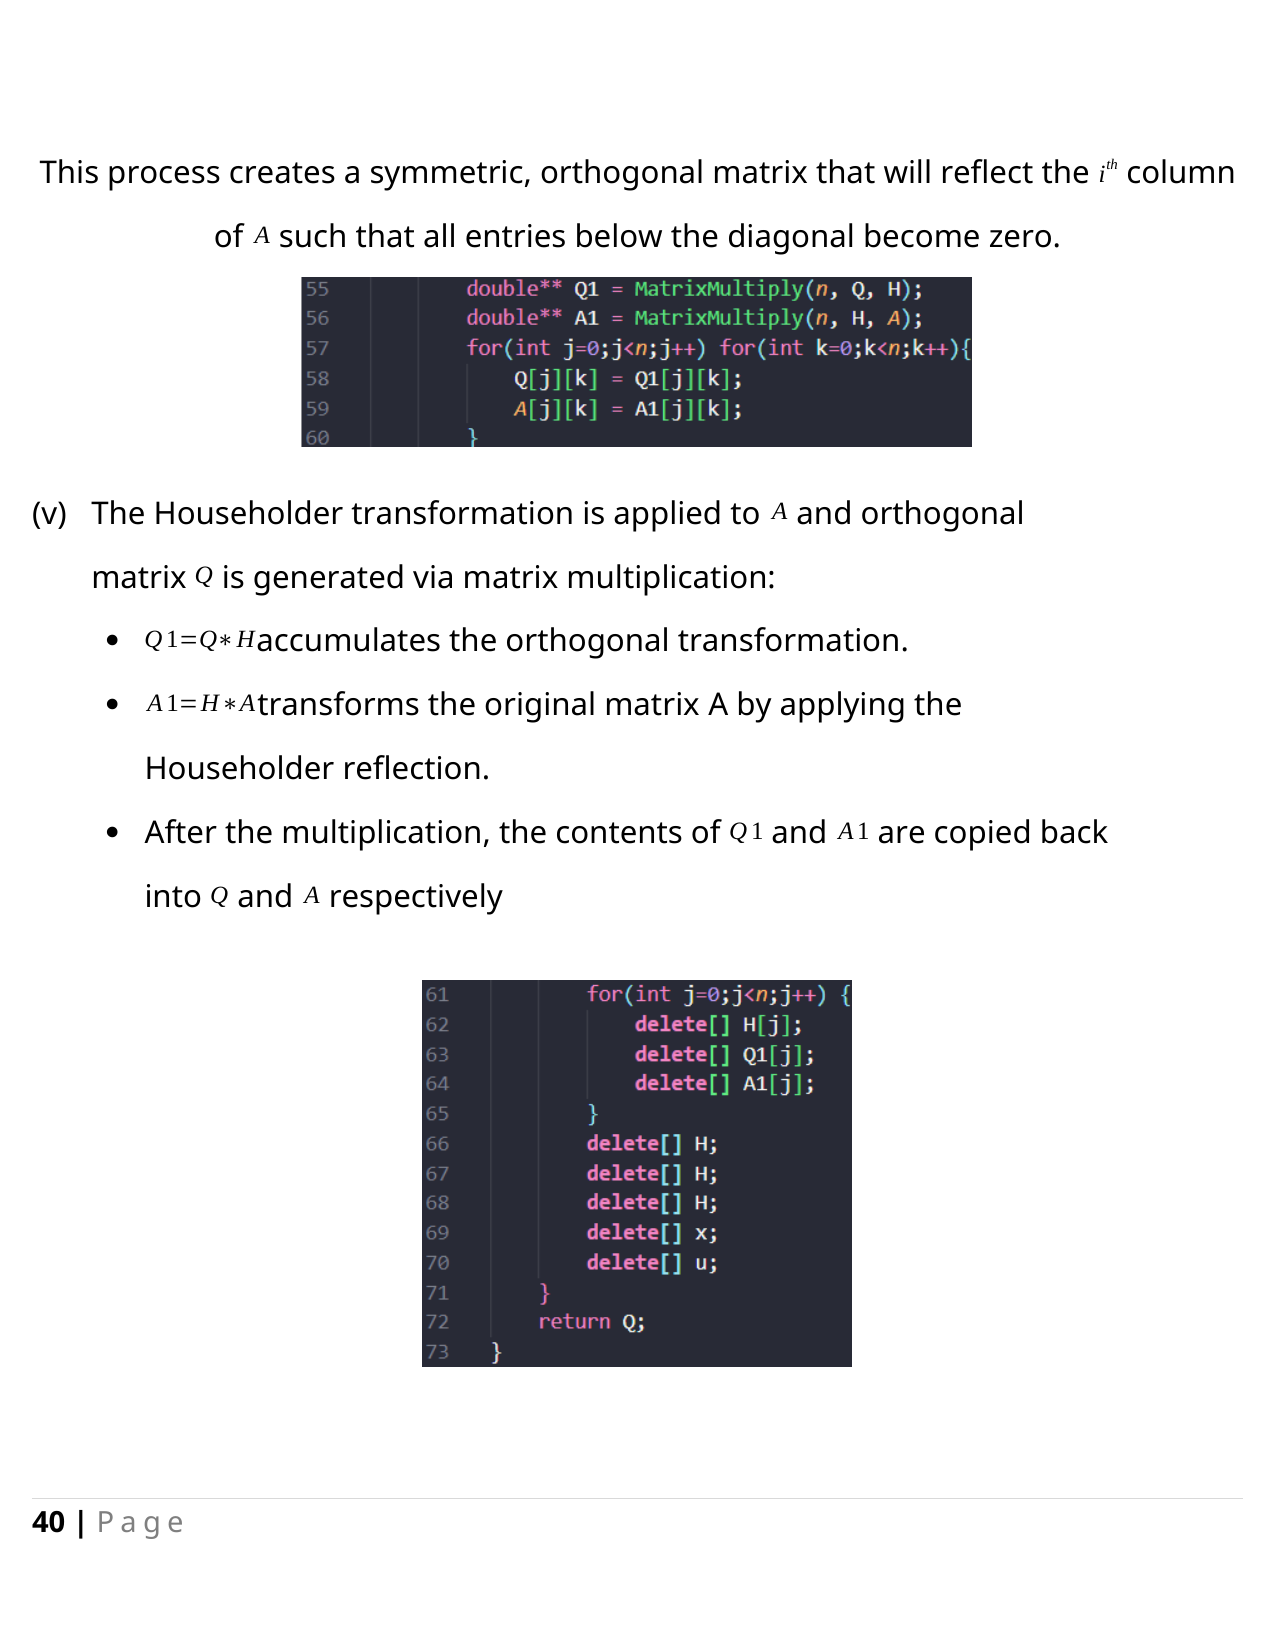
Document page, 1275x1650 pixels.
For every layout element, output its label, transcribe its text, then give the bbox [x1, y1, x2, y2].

picture [300, 277, 972, 446]
list After the multiplication, the contents of and are copied back into and respectively [107, 810, 1125, 916]
list This process creates a symmetric, orthogonal matrix that will reflect the column of such that all entries below the diagonal become zero. [32, 150, 1243, 256]
picture [420, 980, 852, 1365]
list accumulates the orthogonal transformation. [107, 618, 1125, 661]
list The Householder transformation is applied to and orthogonal matrix is generated via matrix multiplication: [32, 491, 1125, 597]
list transforms the original matrix A by applying the Householder reflection. [107, 682, 1125, 789]
